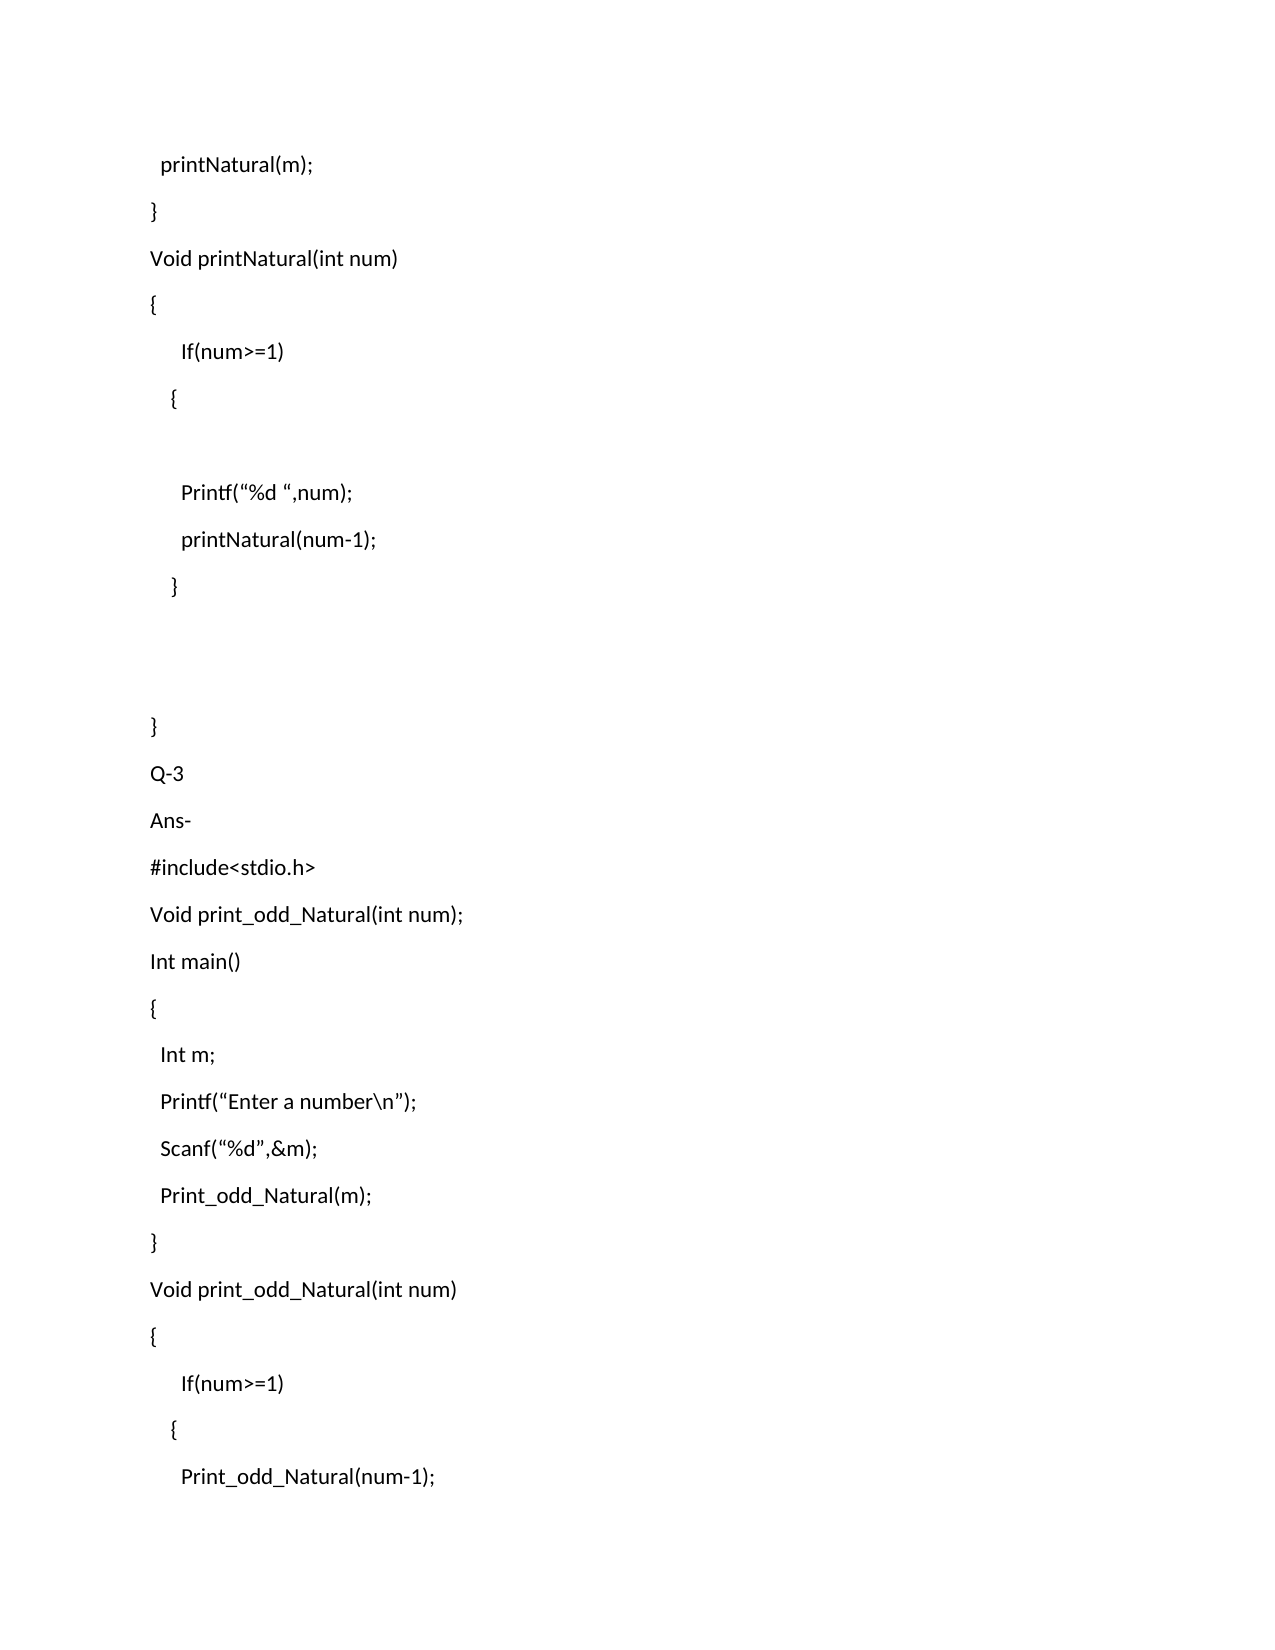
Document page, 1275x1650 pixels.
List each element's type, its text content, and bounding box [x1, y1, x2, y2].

text Print_odd_Natural(m); [150, 1181, 1125, 1209]
text If(num>=1) [150, 337, 1125, 366]
text If(num>=1) [150, 1369, 1125, 1397]
text { [150, 384, 1125, 412]
text } [150, 197, 1125, 225]
text { [150, 1322, 1125, 1350]
text } [150, 1228, 1125, 1256]
text Ans- [150, 806, 1125, 834]
text Void print_odd_Natural(int num) [150, 1275, 1125, 1303]
text Int m; [150, 1041, 1125, 1069]
text printNatural(m); [150, 150, 1125, 178]
text Int main() [150, 947, 1125, 975]
text } [150, 572, 1125, 600]
text printNatural(num-1); [150, 525, 1125, 553]
text Void printNatural(int num) [150, 244, 1125, 272]
text } [150, 712, 1125, 741]
text Void print_odd_Natural(int num); [150, 900, 1125, 928]
text { [150, 291, 1125, 319]
text { [150, 994, 1125, 1022]
text Printf(“%d “,num); [150, 478, 1125, 506]
text Q-3 [150, 759, 1125, 787]
text Print_odd_Natural(num-1); [150, 1462, 1125, 1491]
text Printf(“Enter a number\n”); [150, 1087, 1125, 1116]
text #include<stdio.h> [150, 853, 1125, 881]
text Scanf(“%d”,&m); [150, 1134, 1125, 1162]
text { [150, 1416, 1125, 1444]
